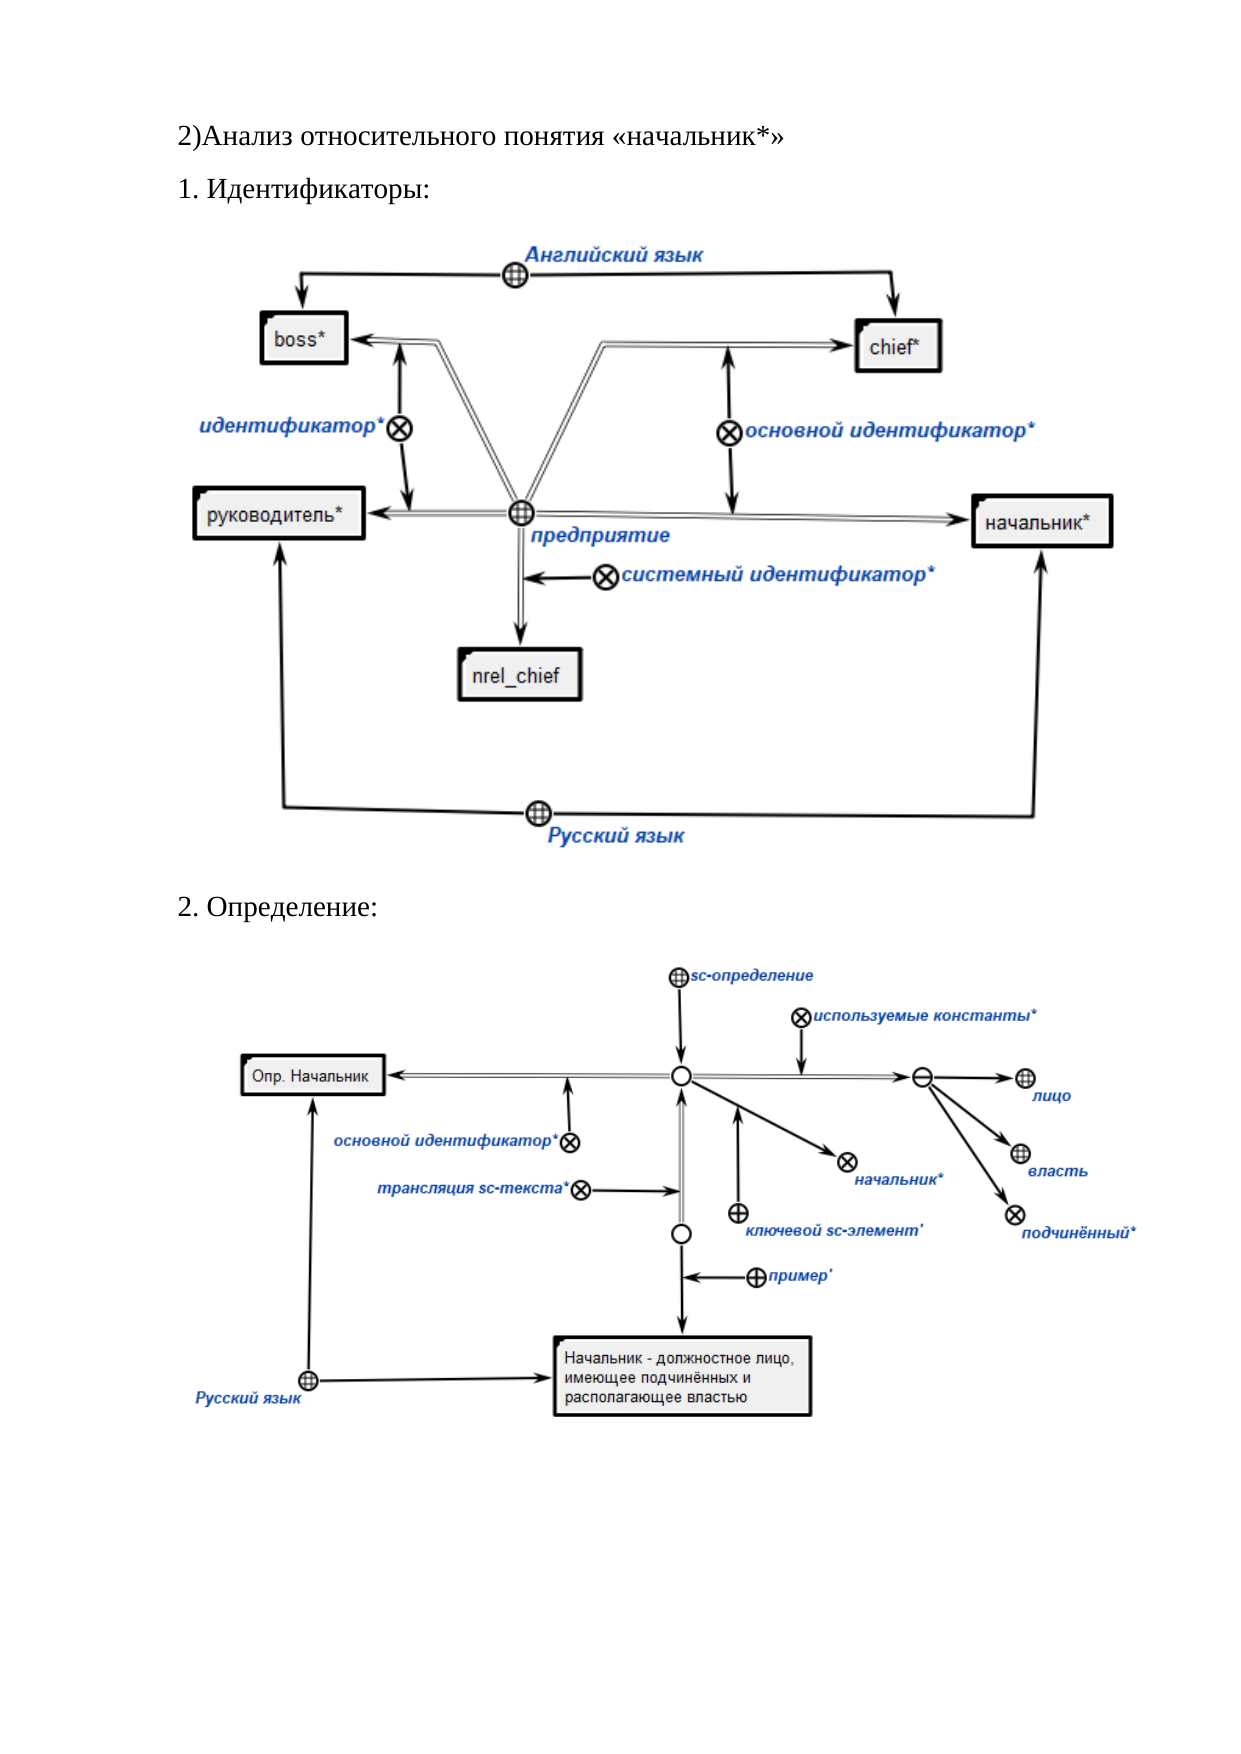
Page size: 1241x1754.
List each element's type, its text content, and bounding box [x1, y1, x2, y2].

picture [177, 223, 1131, 871]
text 2. Определение: [177, 889, 1152, 923]
text 2)Анализ относительного понятия «начальник*» [177, 118, 1152, 152]
picture [177, 942, 1151, 1440]
text 1. Идентификаторы: [177, 171, 1152, 204]
